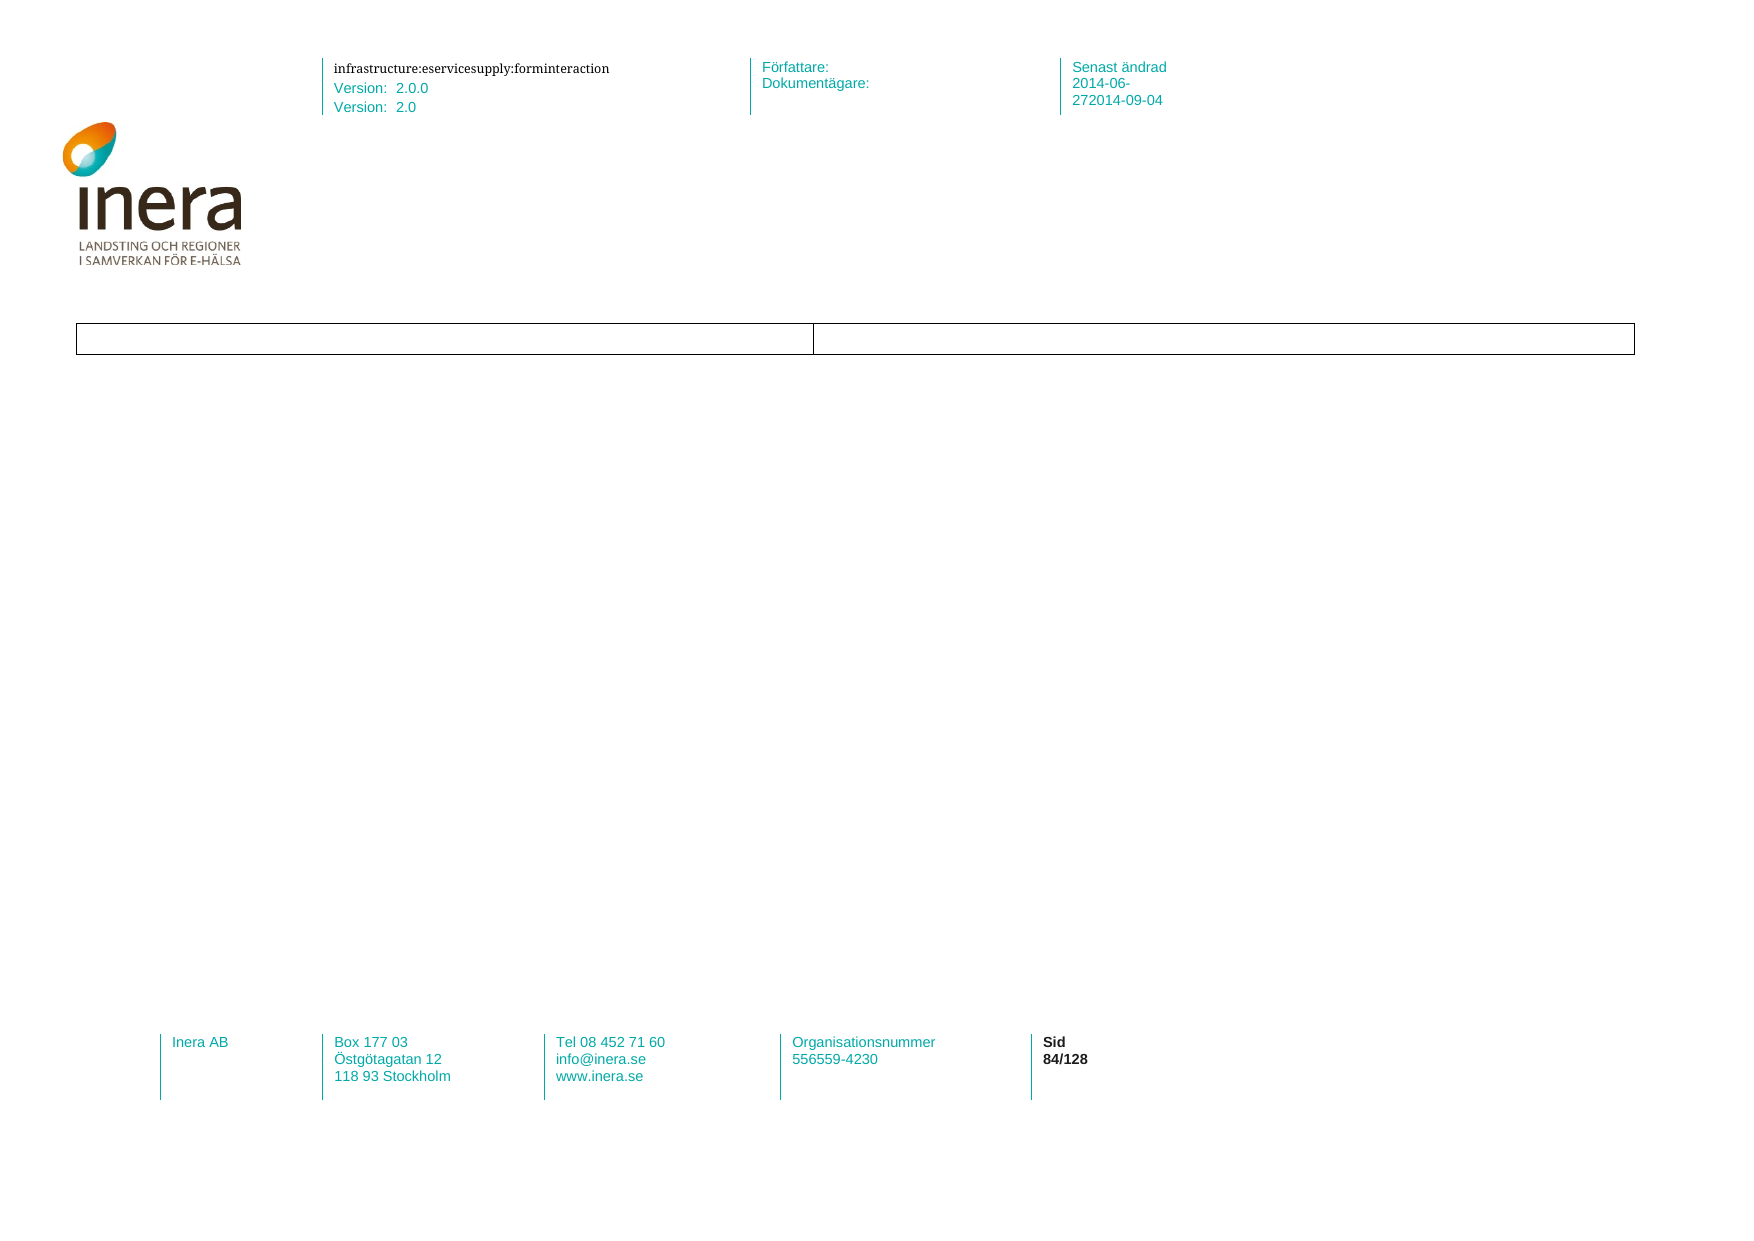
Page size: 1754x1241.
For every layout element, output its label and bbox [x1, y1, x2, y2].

picture [62, 122, 241, 265]
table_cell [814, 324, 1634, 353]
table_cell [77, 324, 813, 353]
